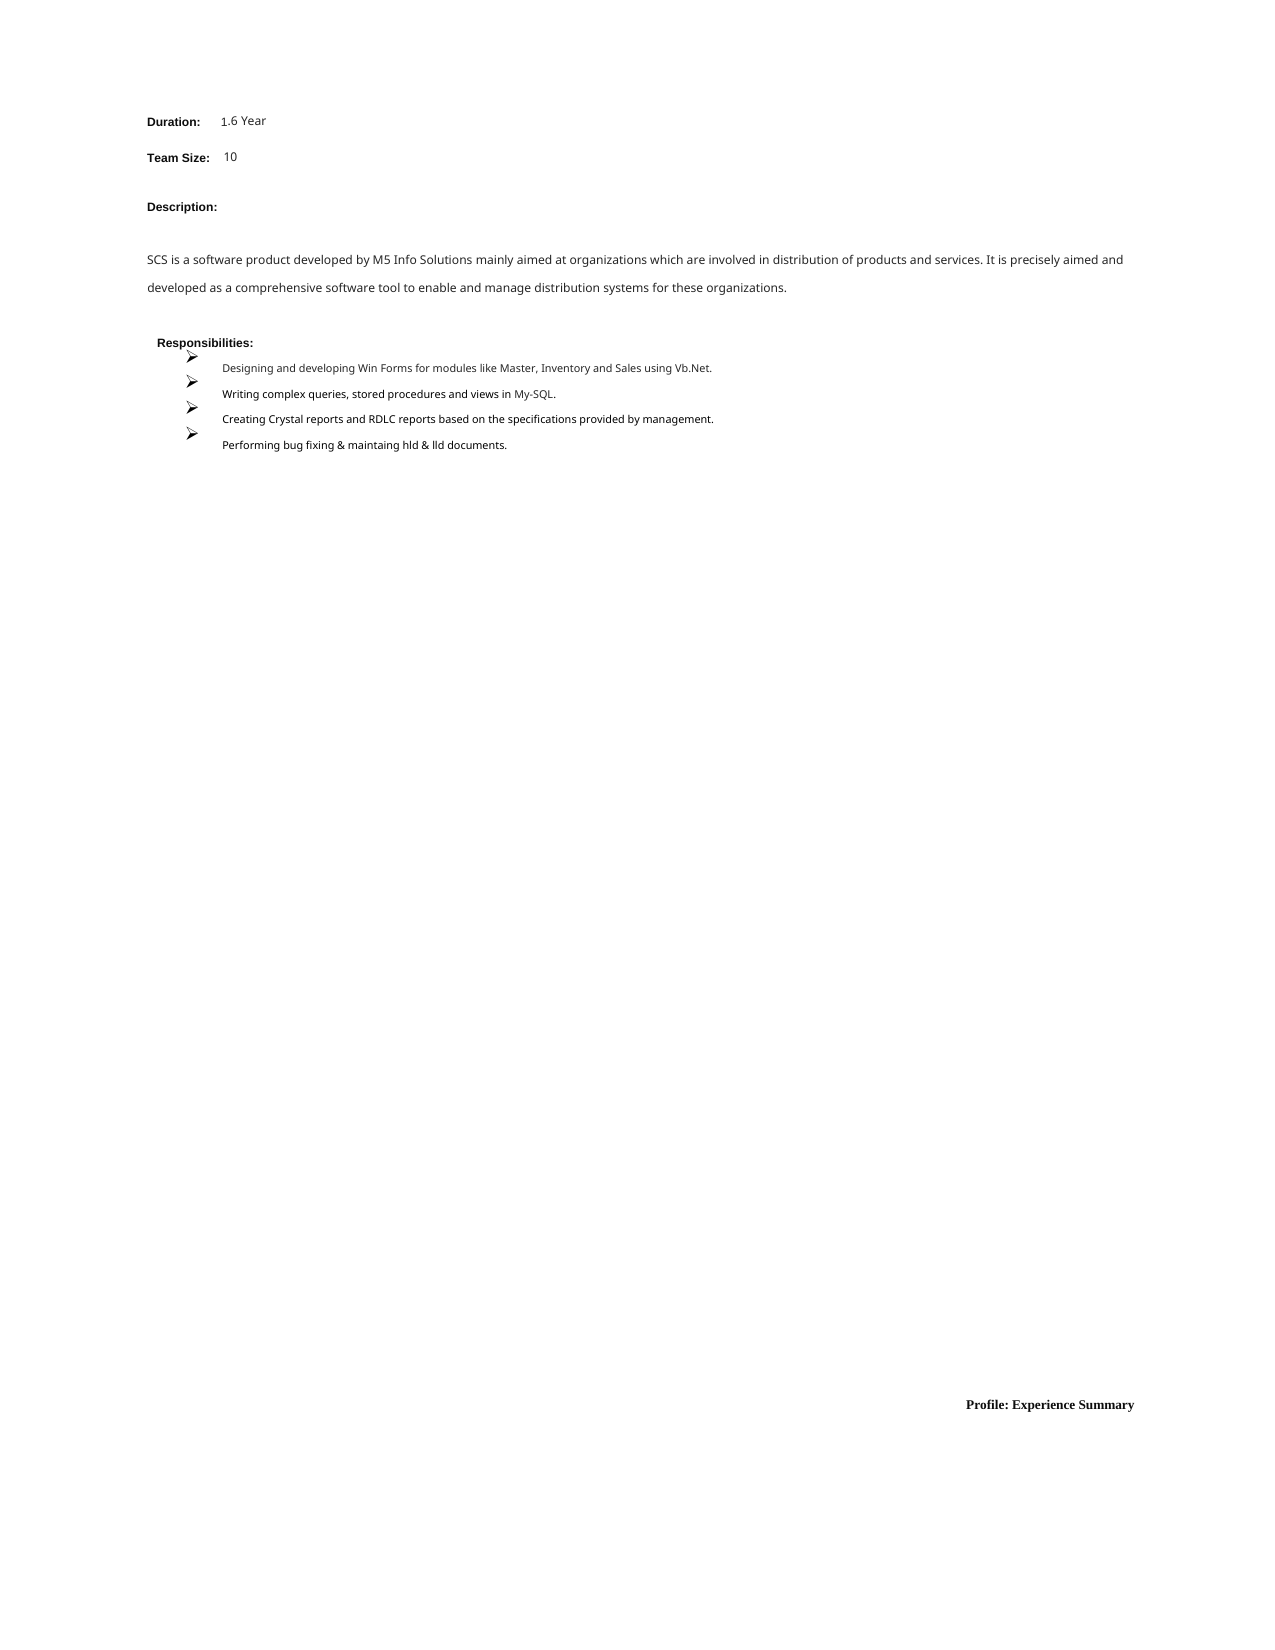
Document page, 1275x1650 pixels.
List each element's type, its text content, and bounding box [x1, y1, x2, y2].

list Designing and developing Win Forms for modules like Master, Inventory and Sales using Vb.Net. [184, 350, 1134, 376]
subtitle Description: [147, 190, 1134, 214]
list Performing bug fixing & maintaing hld & lld documents. [184, 427, 1134, 452]
text Responsibilities: [147, 326, 1134, 350]
text SCS is a software product developed by M5 Info Solutions mainly aimed at organizations which are involved in distribution of products and services. It is precisely aimed and developed as a comprehensive software tool to enable and manage distribution systems for these organizations. [147, 239, 1134, 296]
list Writing complex queries, stored procedures and views in My-SQL. [184, 376, 1134, 401]
text Duration: 1.6 Year [147, 105, 1134, 129]
text Team Size: 10 [147, 141, 1134, 165]
list Creating Crystal reports and RDLC reports based on the specifications provided by management. [184, 401, 1134, 427]
